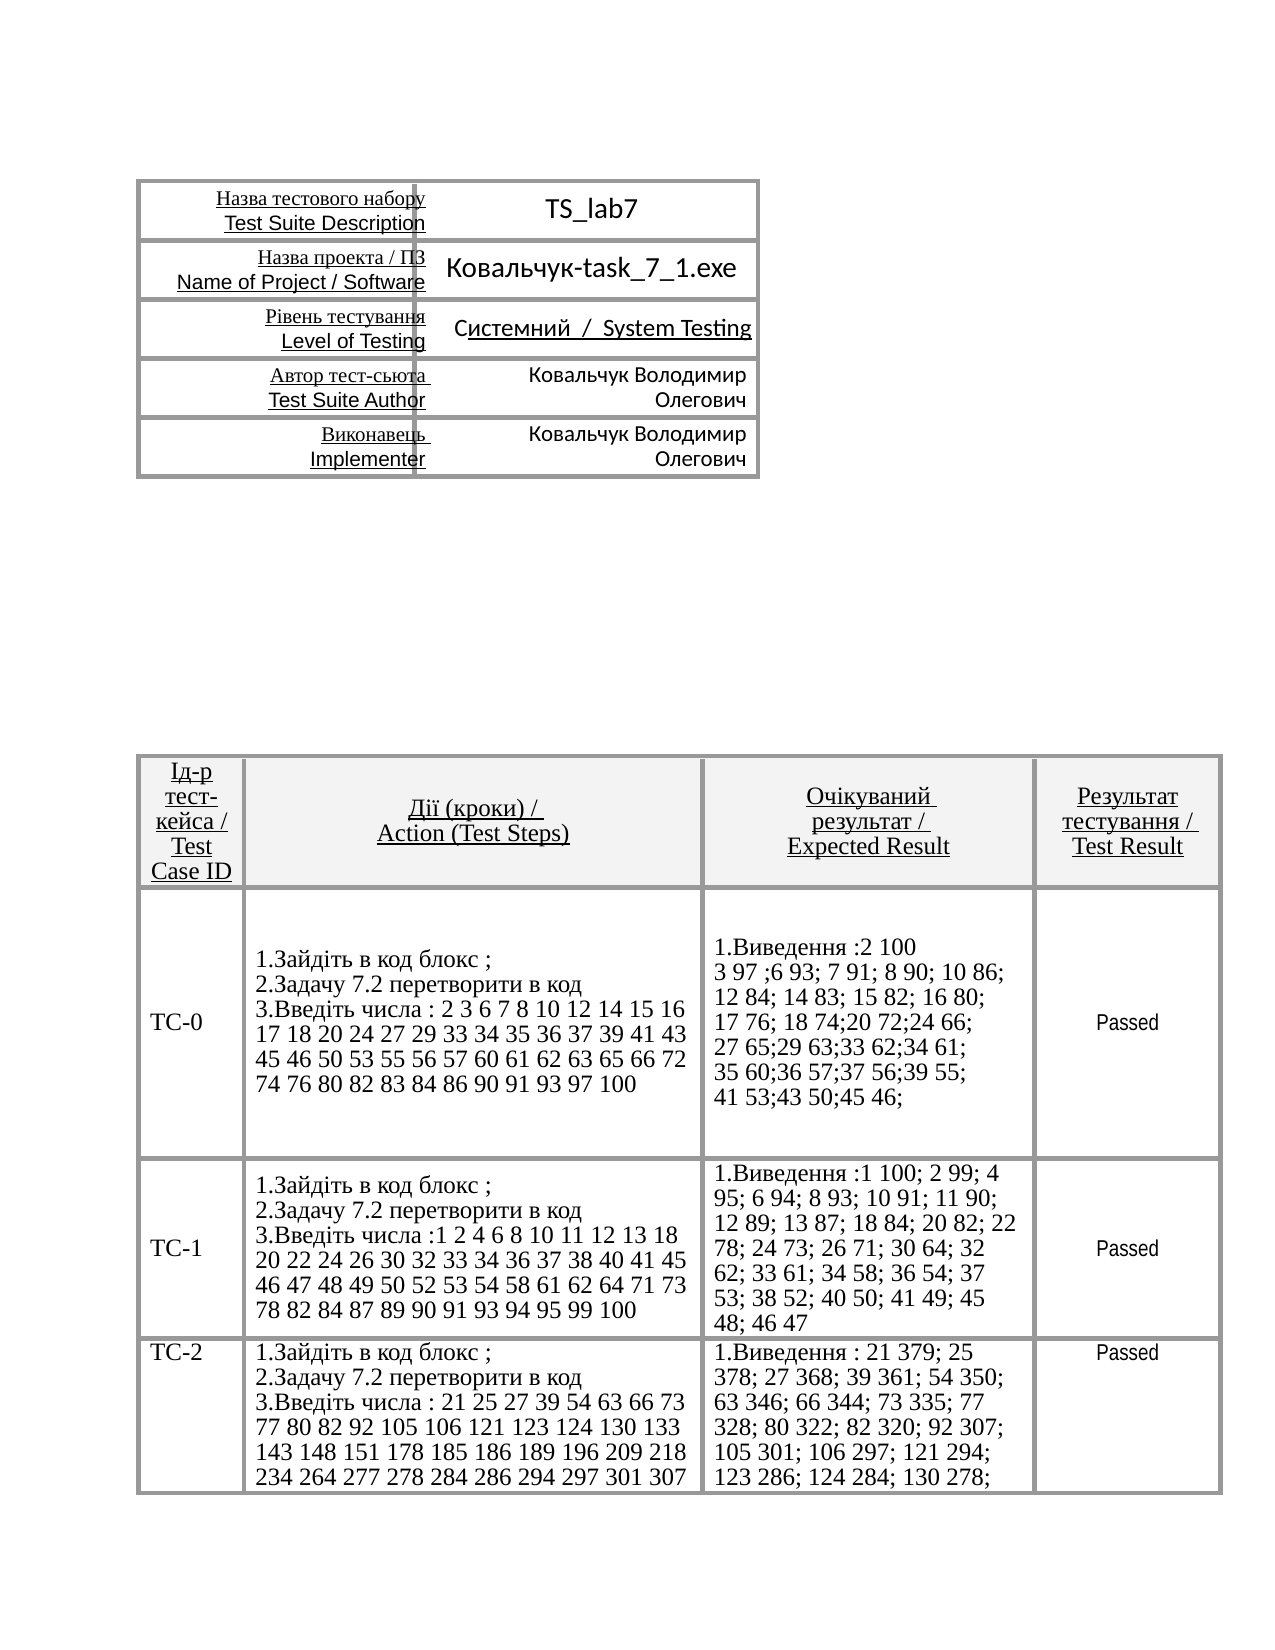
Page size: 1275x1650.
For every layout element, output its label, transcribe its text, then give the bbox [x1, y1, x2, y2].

table_cell Ковальчук Володимир Олегович [417, 361, 756, 415]
table_header Результат тестування / Test Result [1037, 758, 1218, 885]
table_cell Passed [1037, 1161, 1218, 1336]
table_cell Passed [1037, 890, 1218, 1156]
table_cell Виконавець Implementer [141, 420, 412, 474]
table_cell Системний / System Testing [417, 302, 756, 356]
table_cell 1.Зайдіть в код блокс ; 2.Задачу 7.2 перетворити в код 3.Введіть числа : 2 3 6 7 8 10 12 14 15 16 17 18 20 24 27 29 33 34 35 36 37 39 41 43 45 46 50 53 55 56 57 60 61 62 63 65 66 72 74 76 80 82 83 84 86 90 91 93 97 100 [246, 890, 700, 1156]
table_cell 1.Зайдіть в код блокс ; 2.Задачу 7.2 перетворити в код 3.Введіть числа :1 2 4 6 8 10 11 12 13 18 20 22 24 26 30 32 33 34 36 37 38 40 41 45 46 47 48 49 50 52 53 54 58 61 62 64 71 73 78 82 84 87 89 90 91 93 94 95 99 100 [246, 1161, 700, 1336]
table_cell 1.Виведення :2 100 3 97 ;6 93; 7 91; 8 90; 10 86; 12 84; 14 83; 15 82; 16 80; 17 76; 18 74;20 72;24 66; 27 65;29 63;33 62;34 61; 35 60;36 57;37 56;39 55; 41 53;43 50;45 46; [705, 890, 1032, 1156]
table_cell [246, 1341, 700, 1491]
table_header Ід-р тест-кейса / Test Case ID [141, 758, 244, 885]
table_cell Ковальчук-task_7_1.exe [417, 243, 756, 297]
table_header Дії (кроки) / Action (Test Steps) [246, 758, 702, 885]
table_cell TC-0 [141, 890, 242, 1156]
table_cell Автор тест-сьюта Test Suite Author [141, 361, 412, 415]
table_cell Рівень тестування Level of Testing [141, 302, 412, 356]
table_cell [705, 1341, 1032, 1491]
table_header Назва тестового набору Test Suite Description [141, 183, 414, 238]
table_header TS_lab7 [417, 183, 756, 238]
table_header Очікуваний результат / Expected Result [705, 758, 1034, 885]
table_cell Ковальчук Володимир Олегович [417, 420, 756, 474]
table_cell TC-2 [141, 1341, 242, 1491]
table_cell 1.Виведення :1 100; 2 99; 4 95; 6 94; 8 93; 10 91; 11 90; 12 89; 13 87; 18 84; 20 82; 22 78; 24 73; 26 71; 30 64; 32 62; 33 61; 34 58; 36 54; 37 53; 38 52; 40 50; 41 49; 45 48; 46 47 [705, 1161, 1032, 1336]
table_cell TC-1 [141, 1161, 242, 1336]
table_cell Назва проекта / ПЗ Name of Project / Software [141, 243, 412, 297]
table_cell Passed [1037, 1341, 1218, 1491]
